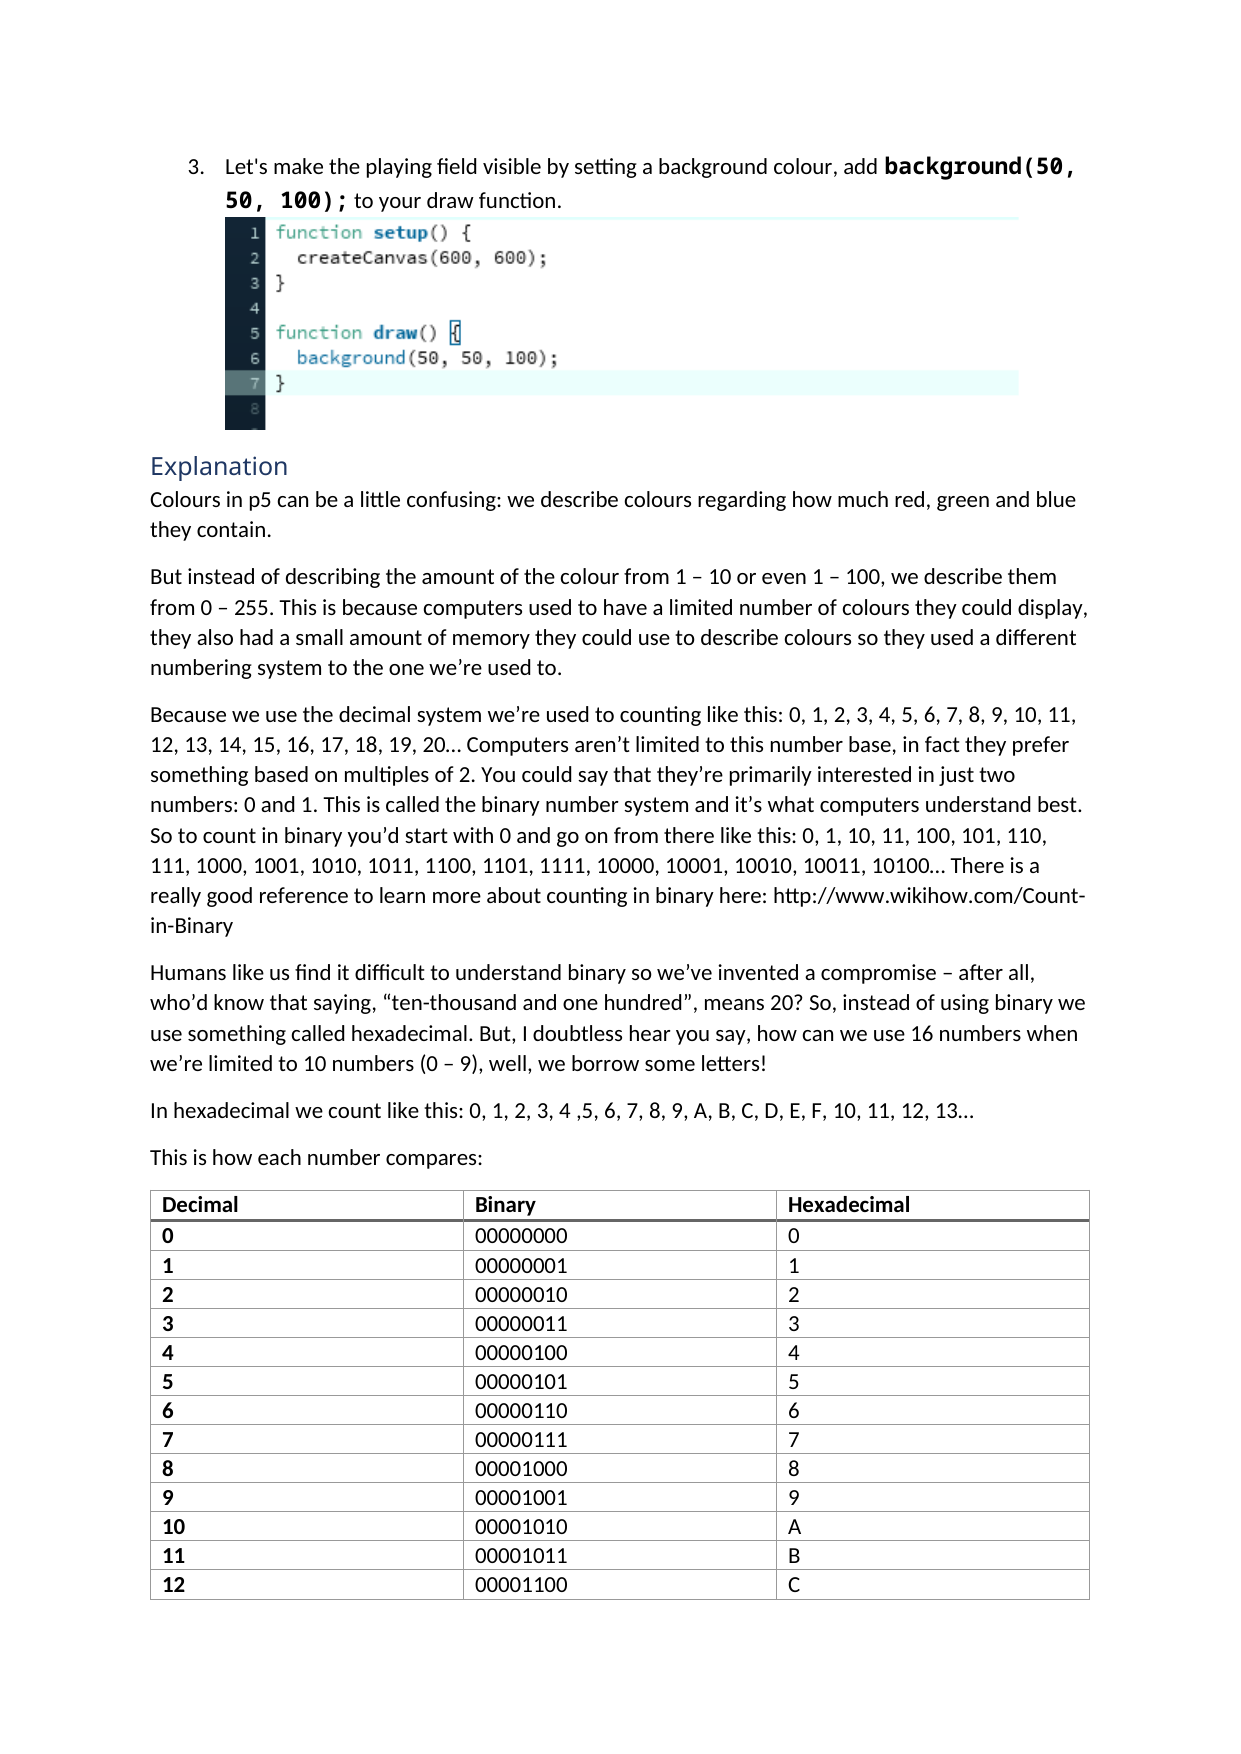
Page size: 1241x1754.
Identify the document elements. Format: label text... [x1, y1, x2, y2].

table_cell 8 [777, 1454, 1089, 1482]
table_cell 1 [777, 1251, 1089, 1279]
table_cell 00000010 [464, 1280, 776, 1308]
table_cell 6 [777, 1396, 1089, 1424]
table_cell 9 [151, 1483, 463, 1511]
table_cell 00000110 [464, 1396, 776, 1424]
table_cell 2 [151, 1280, 463, 1308]
table_cell 00000000 [464, 1222, 776, 1250]
table_cell 8 [151, 1454, 463, 1482]
text Humans like us find it difficult to understand binary so we’ve invented a compromise – after all, who’d know that saying, “ten-thousand and one hundred”, means 20? So, instead of using binary we use something called hexadecimal. But, I doubtless hear you say, how can we use 16 numbers when we’re limited to 10 numbers (0 – 9), well, we borrow some letters! [150, 958, 1090, 1077]
table_cell 4 [151, 1338, 463, 1366]
table_header Decimal [151, 1191, 463, 1218]
table_cell B [777, 1541, 1089, 1569]
table_cell 00001010 [464, 1512, 776, 1540]
table_cell A [777, 1512, 1089, 1540]
subtitle Explanation [150, 448, 1090, 483]
text This is how each number compares: [150, 1143, 1090, 1171]
table_header Binary [464, 1191, 776, 1218]
table_cell 00001000 [464, 1454, 776, 1482]
table_cell C [777, 1570, 1089, 1598]
text But instead of describing the amount of the colour from 1 – 10 or even 1 – 100, we describe them from 0 – 255. This is because computers used to have a limited number of colours they could display, they also had a small amount of memory they could use to describe colours so they used a different numbering system to the one we’re used to. [150, 562, 1090, 681]
table_cell 10 [151, 1512, 463, 1540]
table_cell 1 [151, 1251, 463, 1279]
table_cell 4 [777, 1338, 1089, 1366]
table_cell 7 [777, 1425, 1089, 1453]
table_cell 3 [777, 1309, 1089, 1337]
table_cell 5 [777, 1367, 1089, 1395]
text Because we use the decimal system we’re used to counting like this: 0, 1, 2, 3, 4, 5, 6, 7, 8, 9, 10, 11, 12, 13, 14, 15, 16, 17, 18, 19, 20… Computers aren’t limited to this number base, in fact they prefer something based on multiples of 2. You could say that they’re primarily interested in just two numbers: 0 and 1. This is called the binary number system and it’s what computers understand best. So to count in binary you’d start with 0 and go on from there like this: 0, 1, 10, 11, 100, 101, 110, 111, 1000, 1001, 1010, 1011, 1100, 1101, 1111, 10000, 10001, 10010, 10011, 10100… There is a really good reference to learn more about counting in binary here: http://www.wikihow.com/Count-in-Binary [150, 700, 1090, 939]
text Colours in p5 can be a little confusing: we describe colours regarding how much red, green and blue they contain. [150, 485, 1090, 543]
table_cell 00000100 [464, 1338, 776, 1366]
table_cell 2 [777, 1280, 1089, 1308]
table_cell 00000101 [464, 1367, 776, 1395]
table_cell 00001001 [464, 1483, 776, 1511]
table_cell 3 [151, 1309, 463, 1337]
table_cell 11 [151, 1541, 463, 1569]
table_cell 00000001 [464, 1251, 776, 1279]
table_cell 9 [777, 1483, 1089, 1511]
table_cell 7 [151, 1425, 463, 1453]
table_cell 0 [777, 1222, 1089, 1250]
picture [225, 217, 1019, 430]
table_cell 00001100 [464, 1570, 776, 1598]
table_cell 12 [151, 1570, 463, 1598]
table_header Hexadecimal [777, 1191, 1089, 1218]
table_cell 00000011 [464, 1309, 776, 1337]
table_cell 00001011 [464, 1541, 776, 1569]
table_cell 00000111 [464, 1425, 776, 1453]
table_cell 5 [151, 1367, 463, 1395]
table_cell 0 [151, 1222, 463, 1250]
table_cell 6 [151, 1396, 463, 1424]
text In hexadecimal we count like this: 0, 1, 2, 3, 4 ,5, 6, 7, 8, 9, A, B, C, D, E, F, 10, 11, 12, 13… [150, 1096, 1090, 1124]
